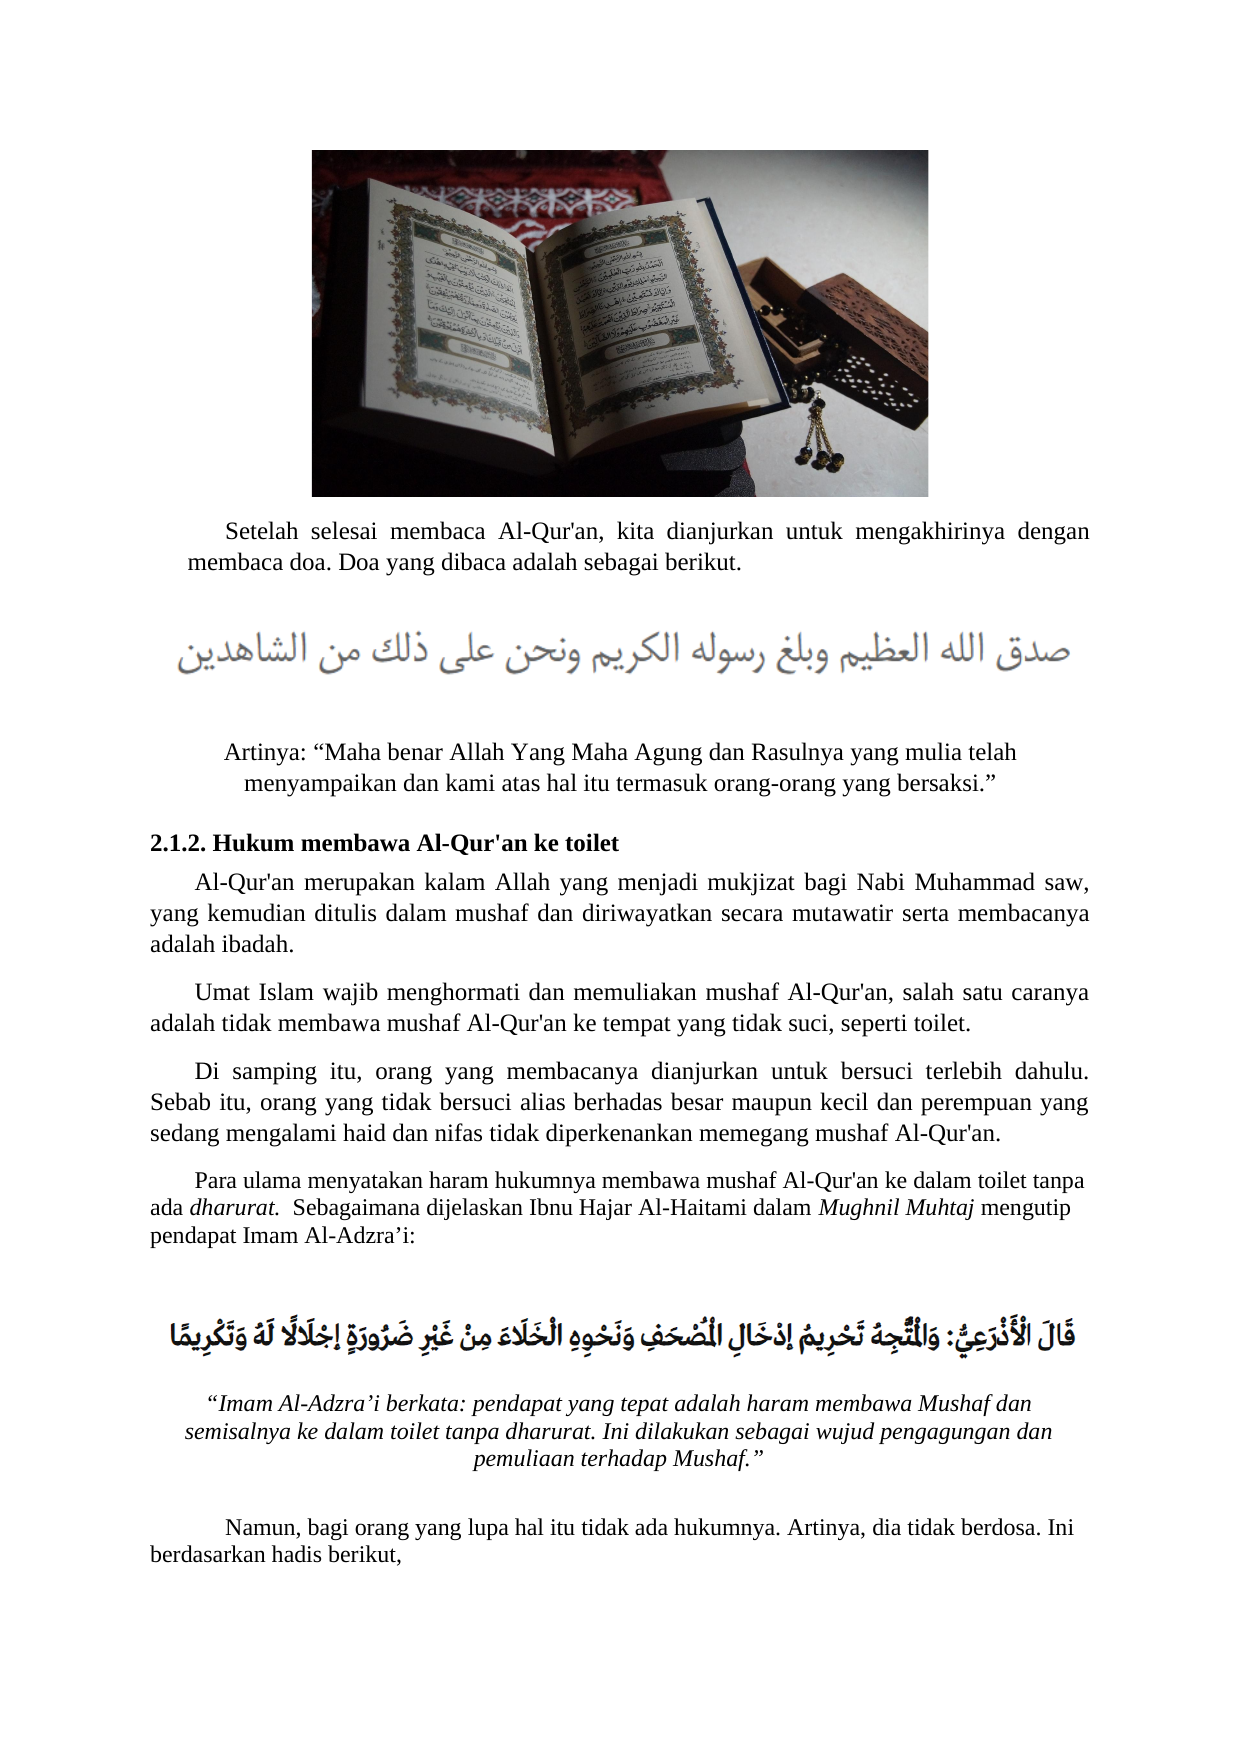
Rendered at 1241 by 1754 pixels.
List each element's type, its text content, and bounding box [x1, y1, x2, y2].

text Al-Qur'an merupakan kalam Allah yang menjadi mukjizat bagi Nabi Muhammad saw, yang kemudian ditulis dalam mushaf dan diriwayatkan secara mutawatir serta membacanya adalah ibadah. [150, 867, 1090, 958]
text Di samping itu, orang yang membacanya dianjurkan untuk bersuci terlebih dahulu. Sebab itu, orang yang tidak bersuci alias berhadas besar maupun kecil dan perempuan yang sedang mengalami haid dan nifas tidak diperkenankan memegang mushaf Al-Qur'an. [150, 1056, 1090, 1147]
text “Imam Al-Adzra’i berkata: pendapat yang tepat adalah haram membawa Mushaf dan semisalnya ke dalam toilet tanpa dharurat. Ini dilakukan sebagai wujud pengagungan dan pemuliaan terhadap Mushaf.” [150, 1389, 1090, 1472]
picture [150, 594, 1091, 718]
text Namun, bagi orang yang lupa hal itu tidak ada hukumnya. Artinya, dia tidak berdosa. Ini berdasarkan hadis berikut, [150, 1513, 1090, 1568]
text Setelah selesai membaca Al-Qur'an, kita dianjurkan untuk mengakhirinya dengan membaca doa. Doa yang dibaca adalah sebagai berikut. [187, 516, 1090, 576]
text Umat Islam wajib menghormati dan memuliakan mushaf Al-Qur'an, salah satu caranya adalah tidak membawa mushaf Al-Qur'an ke tempat yang tidak suci, seperti toilet. [150, 977, 1090, 1037]
picture [311, 150, 929, 497]
picture [150, 1289, 1091, 1371]
subtitle 2.1.2. Hukum membawa Al-Qur'an ke toilet [150, 828, 1090, 857]
text Artinya: “Maha benar Allah Yang Maha Agung dan Rasulnya yang mulia telah menyampaikan dan kami atas hal itu termasuk orang-orang yang bersaksi.” [150, 737, 1090, 796]
text Para ulama menyatakan haram hukumnya membawa mushaf Al-Qur'an ke dalam toilet tanpa ada dharurat. Sebagaimana dijelaskan Ibnu Hajar Al-Haitami dalam Mughnil Muhtaj mengutip pendapat Imam Al-Adzra’i: [150, 1166, 1090, 1248]
